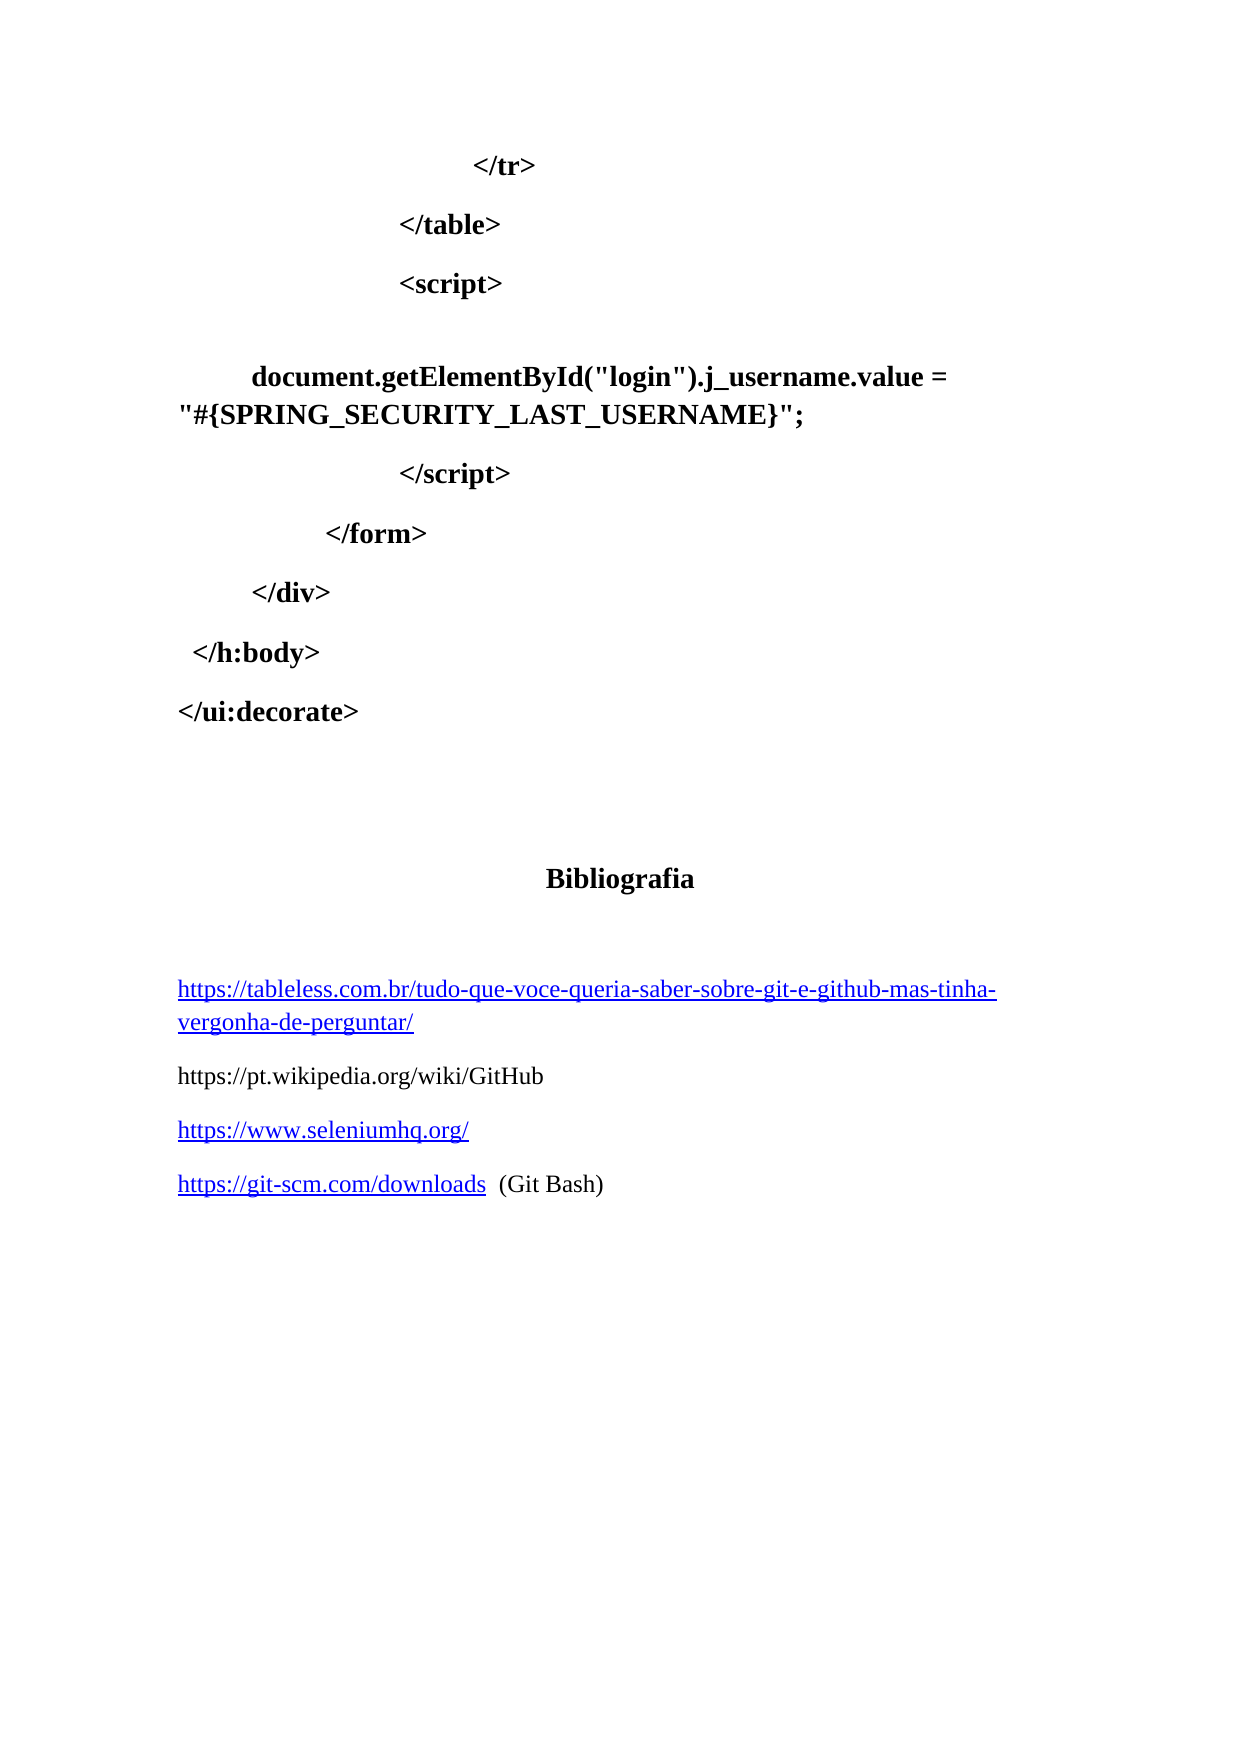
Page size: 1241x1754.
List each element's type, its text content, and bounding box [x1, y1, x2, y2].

text </ui:decorate> [177, 694, 1063, 728]
text </table> [177, 207, 1063, 241]
text </tr> [177, 148, 1063, 181]
text https://www.seleniumhq.org/ [177, 1115, 1063, 1144]
text document.getElementById("login").j_username.value = "#{SPRING_SECURITY_LAST_USERNAME}"; [177, 326, 1063, 431]
text Bibliografia [177, 861, 1063, 895]
text https://git-scm.com/downloads (Git Bash) [177, 1169, 1063, 1198]
text </h:body> [177, 635, 1063, 668]
text https://tableless.com.br/tudo-que-voce-queria-saber-sobre-git-e-github-mas-tinha-vergonha-de-perguntar/ [177, 974, 1063, 1036]
text https://pt.wikipedia.org/wiki/GitHub [177, 1061, 1063, 1090]
text </form> [177, 516, 1063, 549]
text <script> [177, 266, 1063, 300]
text </script> [177, 457, 1063, 490]
text </div> [177, 575, 1063, 609]
